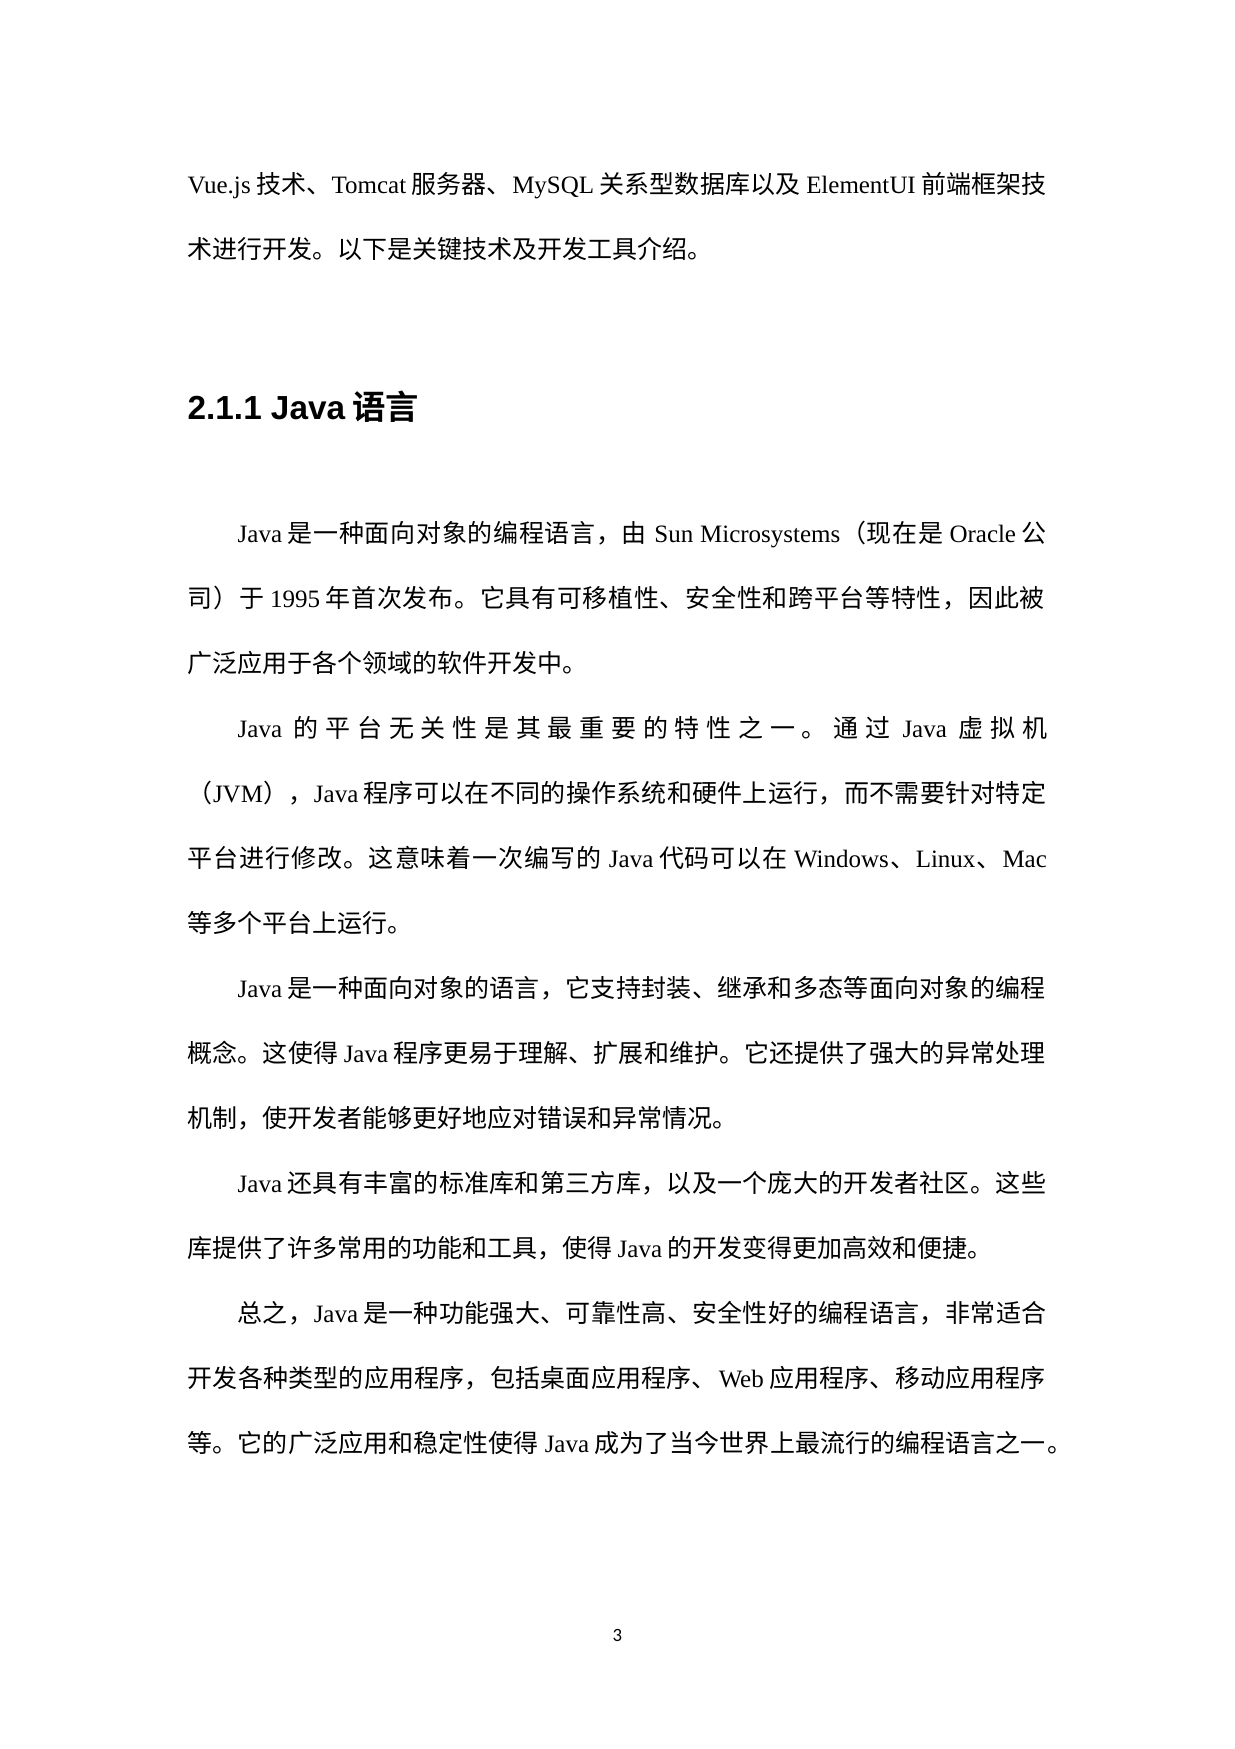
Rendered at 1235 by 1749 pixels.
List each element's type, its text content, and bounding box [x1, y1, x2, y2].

text Java的平台无关性是其最重要的特性之一。通过Java虚拟机（JVM），Java程序可以在不同的操作系统和硬件上运行，而不需要针对特定平台进行修改。这意味着一次编写的Java代码可以在Windows、Linux、Mac等多个平台上运行。 [187, 694, 1047, 954]
text Java还具有丰富的标准库和第三方库，以及一个庞大的开发者社区。这些库提供了许多常用的功能和工具，使得Java的开发变得更加高效和便捷。 [187, 1149, 1047, 1279]
text 总之，Java是一种功能强大、可靠性高、安全性好的编程语言，非常适合开发各种类型的应用程序，包括桌面应用程序、Web应用程序、移动应用程序等。它的广泛应用和稳定性使得Java成为了当今世界上最流行的编程语言之一。 [187, 1279, 1047, 1539]
text Java是一种面向对象的编程语言，由Sun Microsystems（现在是Oracle公司）于1995年首次发布。它具有可移植性、安全性和跨平台等特性，因此被广泛应用于各个领域的软件开发中。 [187, 499, 1047, 694]
text Java是一种面向对象的语言，它支持封装、继承和多态等面向对象的编程概念。这使得Java程序更易于理解、扩展和维护。它还提供了强大的异常处理机制，使开发者能够更好地应对错误和异常情况。 [187, 954, 1047, 1149]
subtitle 2.1.1 Java语言 [187, 372, 1047, 437]
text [187, 150, 1047, 280]
